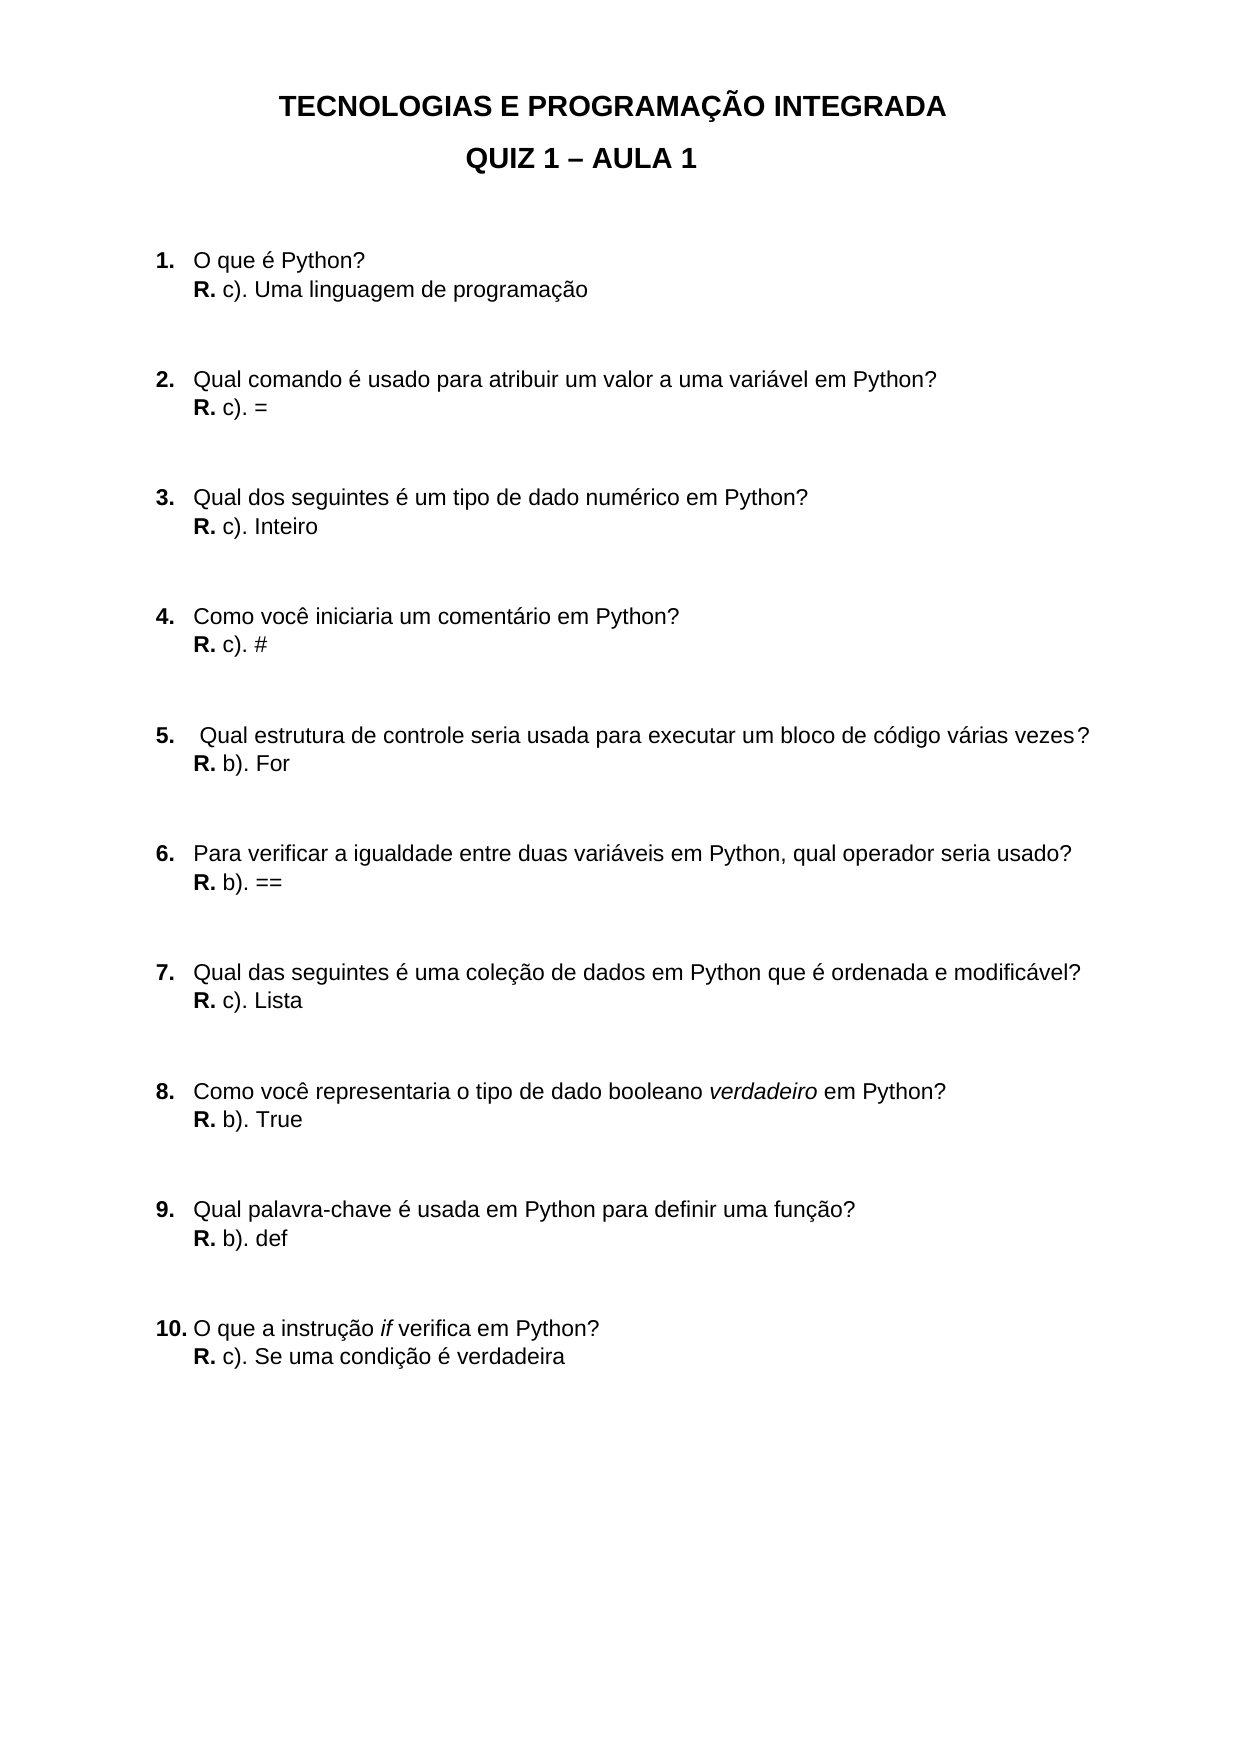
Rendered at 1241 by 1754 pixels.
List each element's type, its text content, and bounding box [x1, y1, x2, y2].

text TECNOLOGIAS E PROGRAMAÇÃO INTEGRADA [118, 89, 1107, 122]
list Qual das seguintes é uma coleção de dados em Python que é ordenada e modificável? [156, 959, 1107, 985]
list R. c). Se uma condição é verdadeira [193, 1343, 1107, 1370]
list R. c). Uma linguagem de programação [193, 276, 1107, 302]
list Qual estrutura de controle seria usada para executar um bloco de código várias vezes ? [156, 722, 1107, 748]
list R. c). Lista [193, 987, 1107, 1014]
list O que é Python? [156, 247, 1107, 273]
list R. c). Inteiro [193, 513, 1107, 539]
list R. b). == [193, 869, 1107, 895]
list R. b). For [193, 750, 1107, 776]
text QUIZ 1 – AULA 1 [118, 141, 1107, 175]
list Como você representaria o tipo de dado booleano verdadeiro em Python? [156, 1078, 1107, 1104]
list Qual palavra-chave é usada em Python para definir uma função? [156, 1196, 1107, 1223]
list R. c). # [193, 631, 1107, 658]
list Qual comando é usado para atribuir um valor a uma variável em Python? [156, 366, 1107, 392]
list Como você iniciaria um comentário em Python? [156, 603, 1107, 629]
list R. b). def [193, 1225, 1107, 1251]
list Qual dos seguintes é um tipo de dado numérico em Python? [156, 484, 1107, 511]
list Para verificar a igualdade entre duas variáveis em Python, qual operador seria usado? [156, 840, 1107, 867]
list R. b). True [193, 1106, 1107, 1132]
list O que a instrução if verifica em Python? [156, 1315, 1107, 1341]
list R. c). = [193, 394, 1107, 421]
